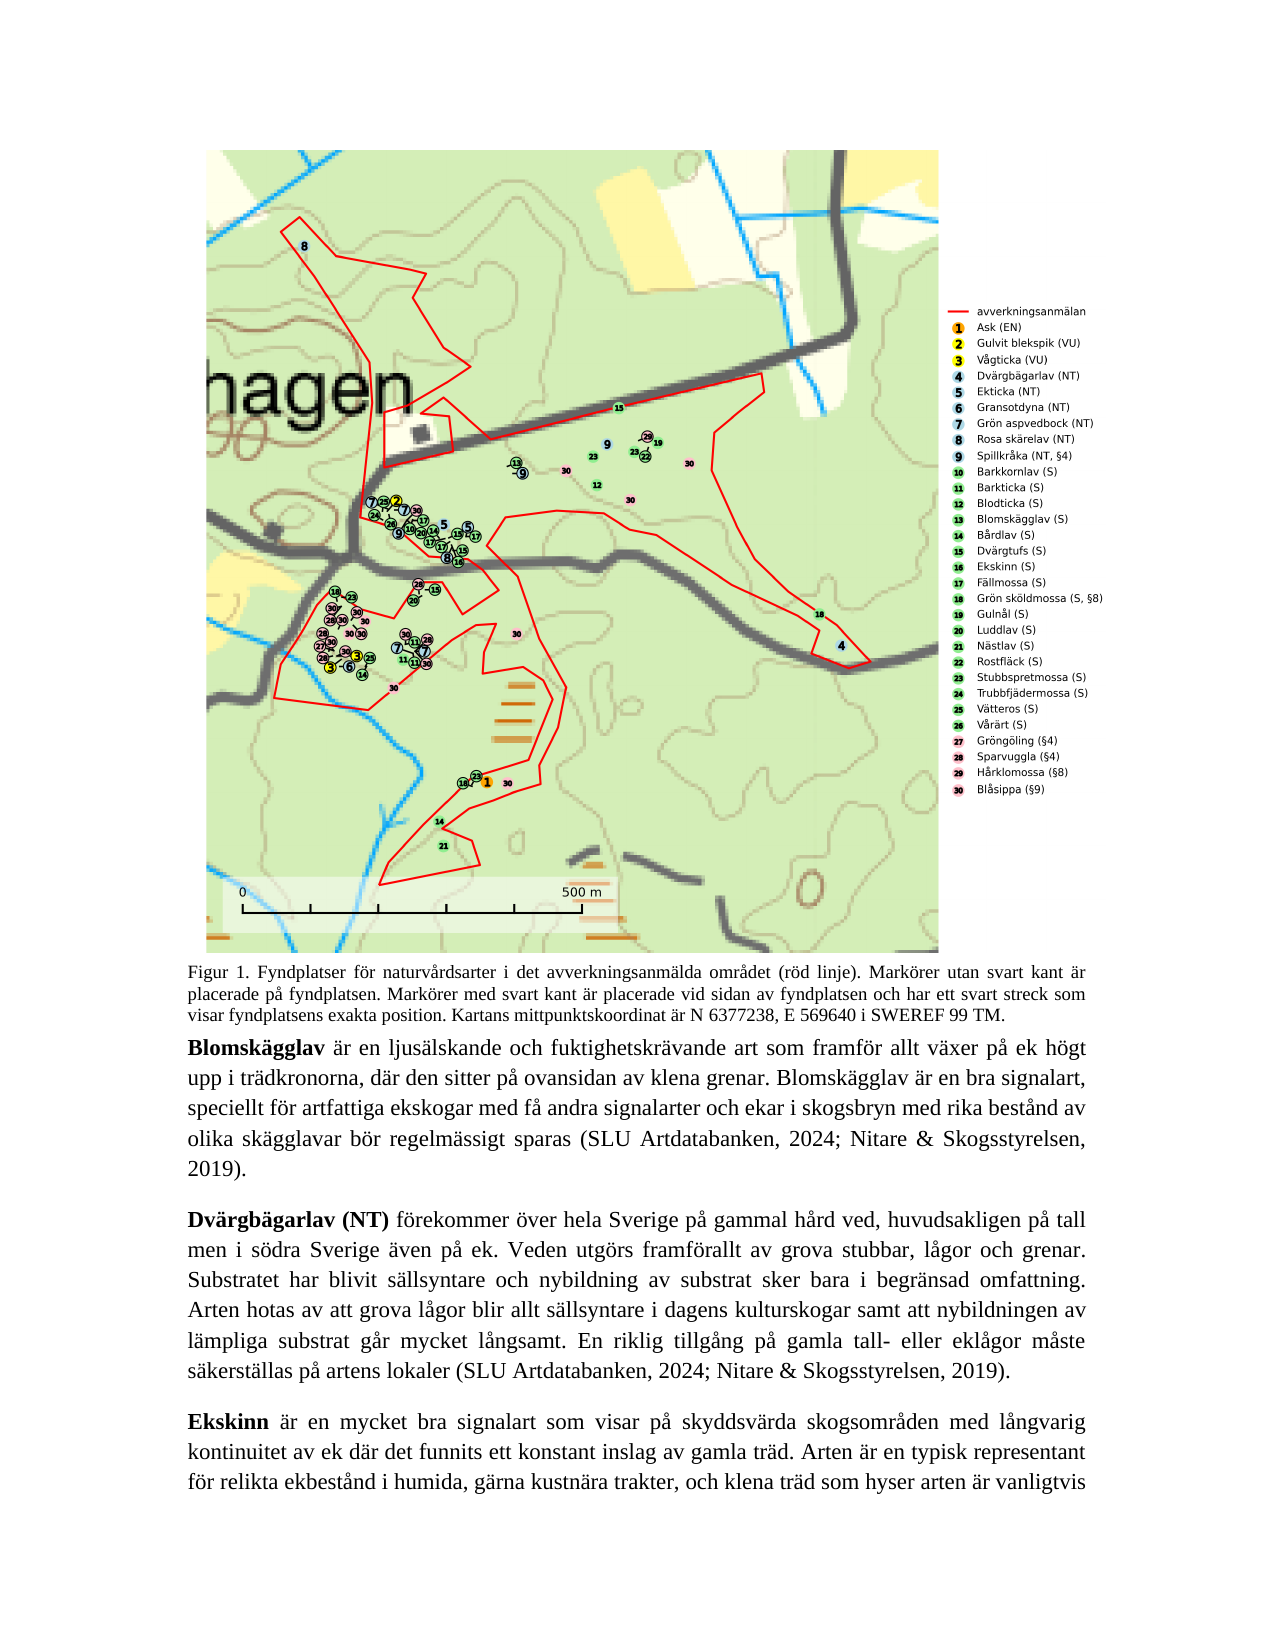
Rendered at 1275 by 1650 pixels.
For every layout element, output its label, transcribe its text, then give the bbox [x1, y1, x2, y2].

text Figur 1. Fyndplatser för naturvårdsarter i det avverkningsanmälda området (röd linje). Markörer utan svart kant är placerade på fyndplatsen. Markörer med svart kant är placerade vid sidan av fyndplatsen och har ett svart streck som visar fyndplatsens exakta position. Kartans mittpunktskoordinat är N 6377238, E 569640 i SWEREF 99 TM. [187, 961, 1087, 1026]
text Dvärgbägarlav (NT) förekommer över hela Sverige på gammal hård ved, huvudsakligen på tall men i södra Sverige även på ek. Veden utgörs framförallt av grova stubbar, lågor och grenar. Substratet har blivit sällsyntare och nybildning av substrat sker bara i begränsad omfattning. Arten hotas av att grova lågor blir allt sällsyntare i dagens kulturskogar samt att nybildningen av lämpliga substrat går mycket långsamt. En riklig tillgång på gamla tall- eller eklågor måste säkerställas på artens lokaler (SLU Artdatabanken, 2024; Nitare & Skogsstyrelsen, 2019). [187, 1206, 1087, 1383]
text Blomskägglav är en ljusälskande och fuktighetskrävande art som framför allt växer på ek högt upp i trädkronorna, där den sitter på ovansidan av klena grenar. Blomskägglav är en bra signalart, speciellt för artfattiga ekskogar med få andra signalarter och ekar i skogsbryn med rika bestånd av olika skägglavar bör regelmässigt sparas (SLU Artdatabanken, 2024; Nitare & Skogsstyrelsen, 2019). [187, 1034, 1087, 1181]
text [187, 1408, 1087, 1495]
picture [206, 150, 1107, 953]
